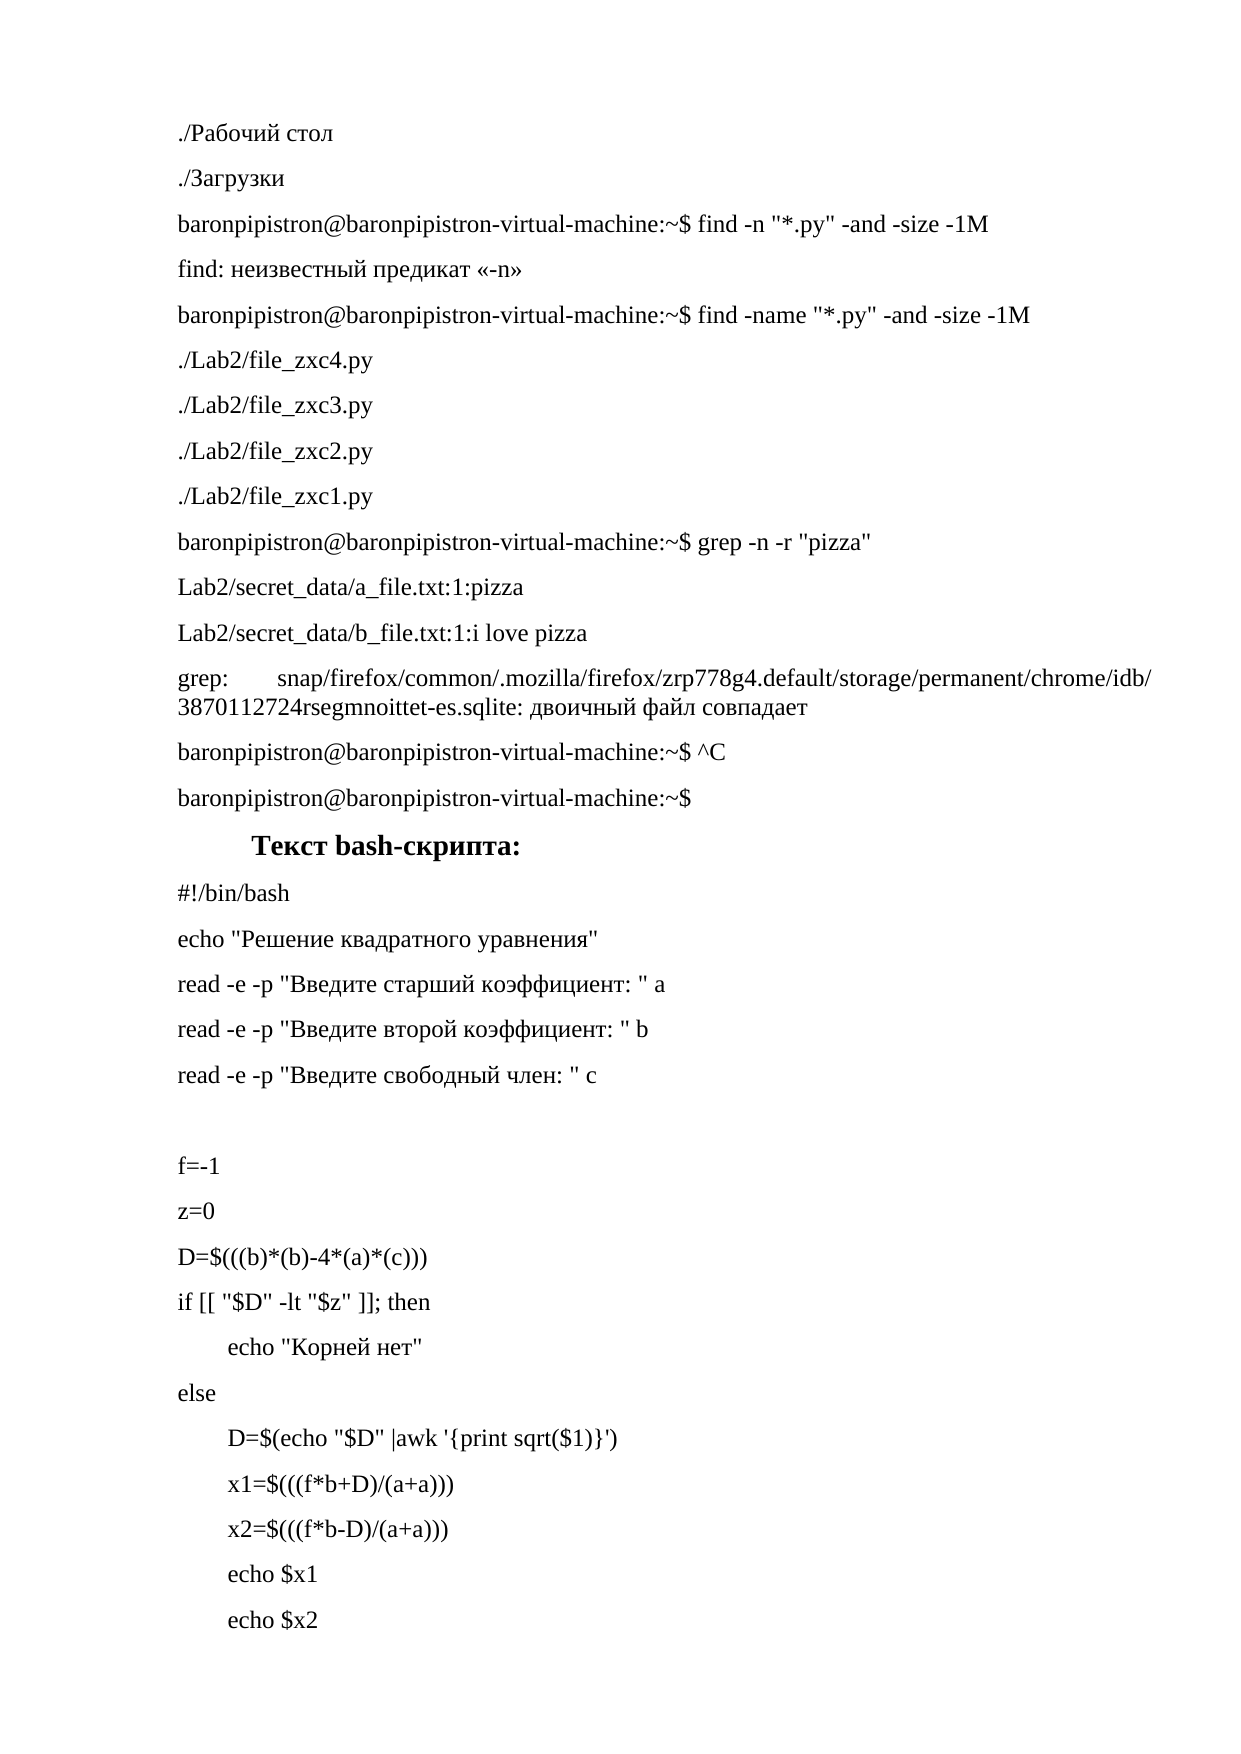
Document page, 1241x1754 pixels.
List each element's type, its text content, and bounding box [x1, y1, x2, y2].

text ./Lab2/file_zxc2.py [177, 436, 1152, 465]
text x1=$(((f*b+D)/(a+a))) [177, 1469, 1152, 1497]
text baronpipistron@baronpipistron-virtual-machine:~$ find -name "*.py" -and -size -1M [177, 300, 1152, 328]
text ./Lab2/file_zxc1.py [177, 481, 1152, 510]
text Lab2/secret_data/a_file.txt:1:pizza [177, 572, 1152, 601]
text D=$(((b)*(b)-4*(a)*(c))) [177, 1242, 1152, 1270]
text else [177, 1378, 1152, 1407]
text f=-1 [177, 1151, 1152, 1179]
text echo $x1 [177, 1559, 1152, 1588]
text read -e -p "Введите свободный член: " c [177, 1060, 1152, 1089]
text baronpipistron@baronpipistron-virtual-machine:~$ find -n "*.py" -and -size -1M [177, 209, 1152, 238]
text Текст bash-скрипта: [177, 828, 1152, 862]
text baronpipistron@baronpipistron-virtual-machine:~$ grep -n -r "pizza" [177, 527, 1152, 556]
text z=0 [177, 1196, 1152, 1225]
text baronpipistron@baronpipistron-virtual-machine:~$ ^C [177, 737, 1152, 766]
text grep: snap/firefox/common/.mozilla/firefox/zrp778g4.default/storage/permanent/chrome/idb/3870112724rsegmnoittet-es.sqlite: двоичный файл совпадает [177, 663, 1152, 721]
text D=$(echo "$D" |awk '{print sqrt($1)}') [177, 1423, 1152, 1452]
text echo $x2 [177, 1605, 1152, 1634]
text if [[ "$D" -lt "$z" ]]; then [177, 1287, 1152, 1316]
text ./Загрузки [177, 163, 1152, 192]
text read -e -p "Введите второй коэффициент: " b [177, 1014, 1152, 1043]
text read -e -p "Введите старший коэффициент: " a [177, 969, 1152, 998]
text find: неизвестный предикат «-n» [177, 254, 1152, 283]
text echo "Решение квадратного уравнения" [177, 924, 1152, 952]
text ./Рабочий стол [177, 118, 1152, 147]
text x2=$(((f*b-D)/(a+a))) [177, 1514, 1152, 1543]
text ./Lab2/file_zxc3.py [177, 391, 1152, 419]
text echo "Корней нет" [177, 1332, 1152, 1361]
text Lab2/secret_data/b_file.txt:1:i love pizza [177, 618, 1152, 646]
text ./Lab2/file_zxc4.py [177, 345, 1152, 374]
text baronpipistron@baronpipistron-virtual-machine:~$ [177, 783, 1152, 811]
text #!/bin/bash [177, 878, 1152, 907]
